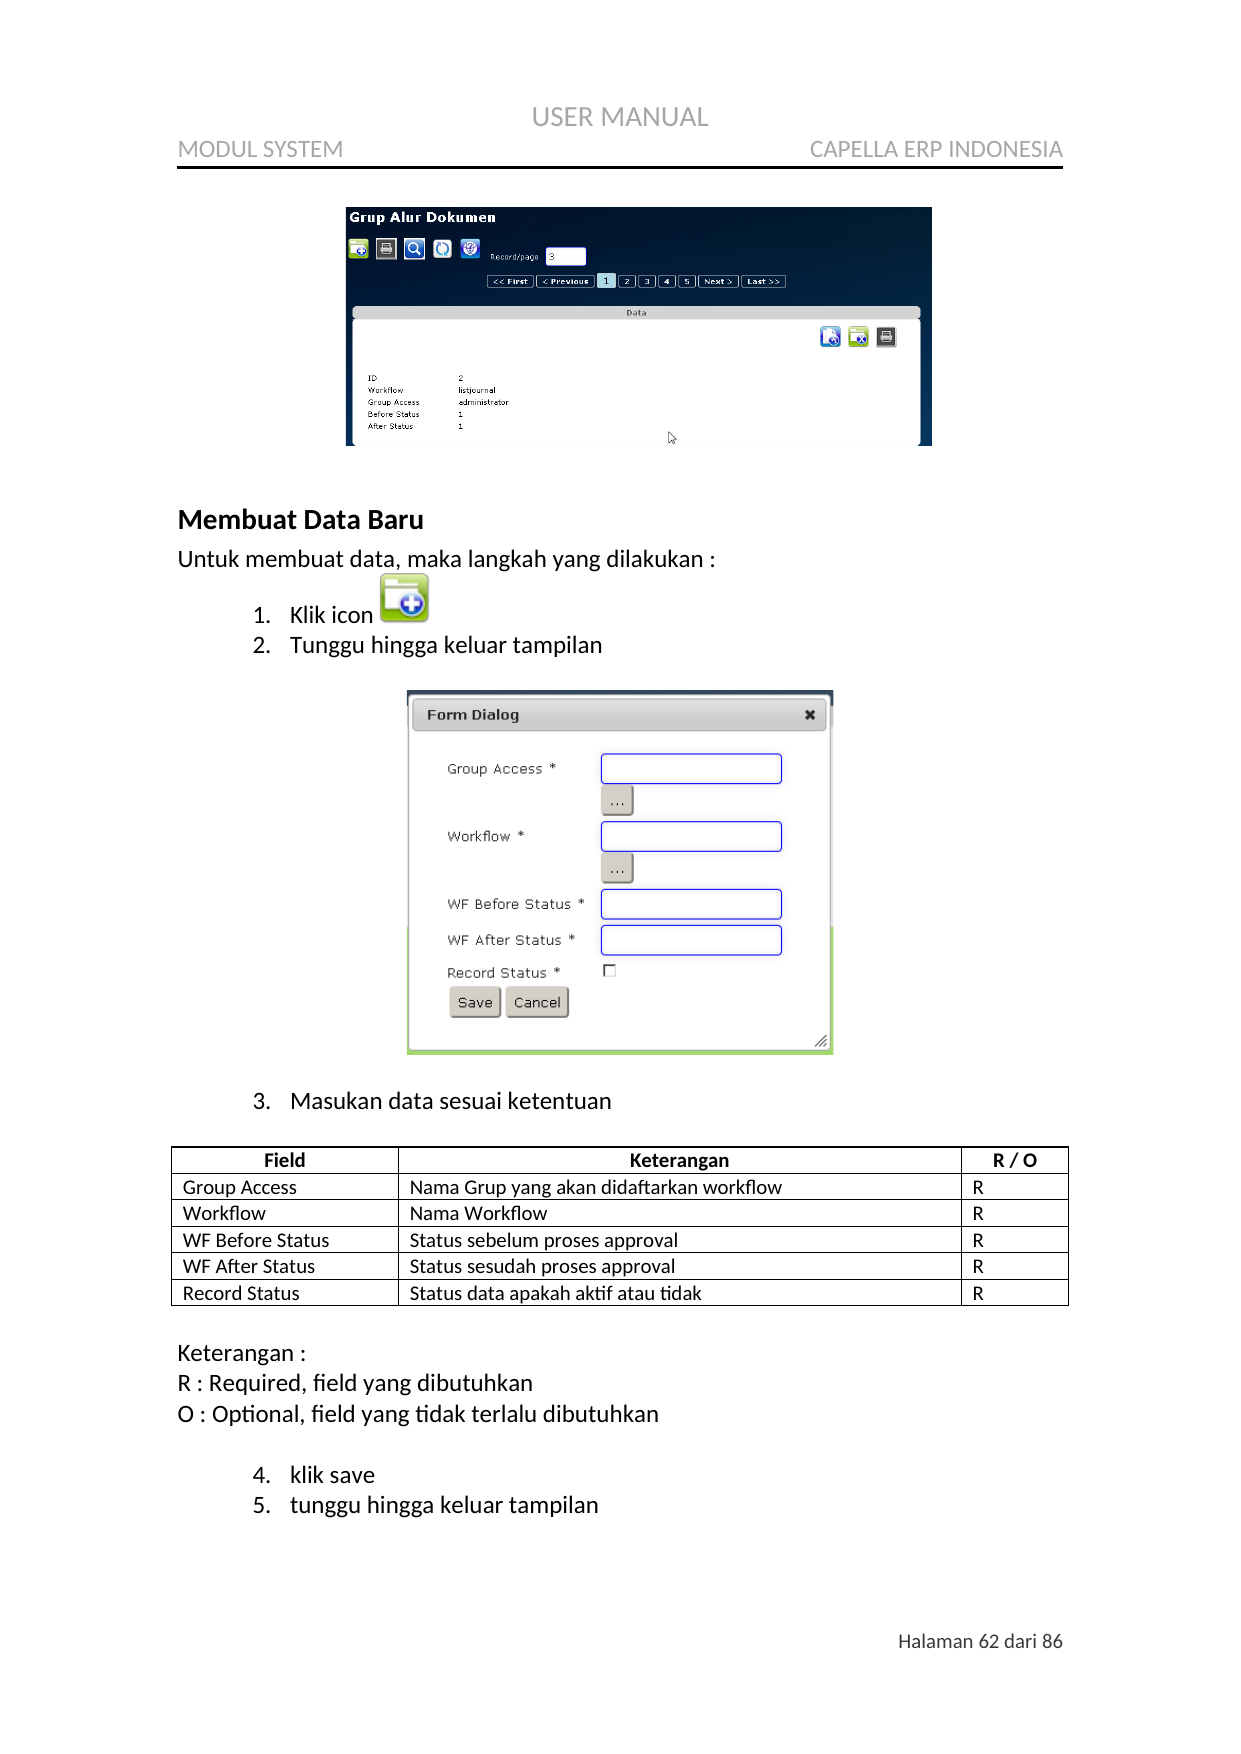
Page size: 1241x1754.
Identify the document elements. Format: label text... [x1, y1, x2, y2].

table_cell WF Before Status [172, 1227, 398, 1252]
list tunggu hingga keluar tampilan [252, 1489, 1063, 1520]
table_cell Status sesudah proses approval [399, 1253, 961, 1279]
picture [406, 690, 834, 1055]
table_cell R [962, 1227, 1068, 1252]
list Klik icon [252, 573, 1063, 629]
subtitle Membuat Data Baru [177, 501, 1063, 537]
table_cell Workflow [172, 1200, 398, 1226]
list Tunggu hingga keluar tampilan [252, 629, 1063, 660]
table_header Keterangan [399, 1148, 961, 1173]
table_cell R [962, 1200, 1068, 1226]
text Keterangan : [177, 1337, 1063, 1367]
table_cell Status sebelum proses approval [399, 1227, 961, 1252]
list Masukan data sesuai ketentuan [252, 1085, 1063, 1116]
table_cell Record Status [172, 1280, 398, 1305]
text O : Optional, field yang tidak terlalu dibutuhkan [177, 1398, 1063, 1428]
table_cell WF After Status [172, 1253, 398, 1279]
table_cell Nama Workflow [399, 1200, 961, 1226]
table_cell Group Access [172, 1174, 398, 1199]
table_cell Status data apakah aktif atau tidak [399, 1280, 961, 1305]
table_cell R [962, 1253, 1068, 1279]
list klik save [252, 1459, 1063, 1489]
table_header Field [172, 1148, 398, 1173]
text Untuk membuat data, maka langkah yang dilakukan : [177, 543, 1063, 573]
table_header R / O [962, 1148, 1068, 1173]
table_cell Nama Grup yang akan didaftarkan workflow [399, 1174, 961, 1199]
table_cell R [962, 1280, 1068, 1305]
picture [379, 573, 430, 624]
picture [345, 207, 932, 446]
table_cell R [962, 1174, 1068, 1199]
text R : Required, field yang dibutuhkan [177, 1367, 1063, 1398]
